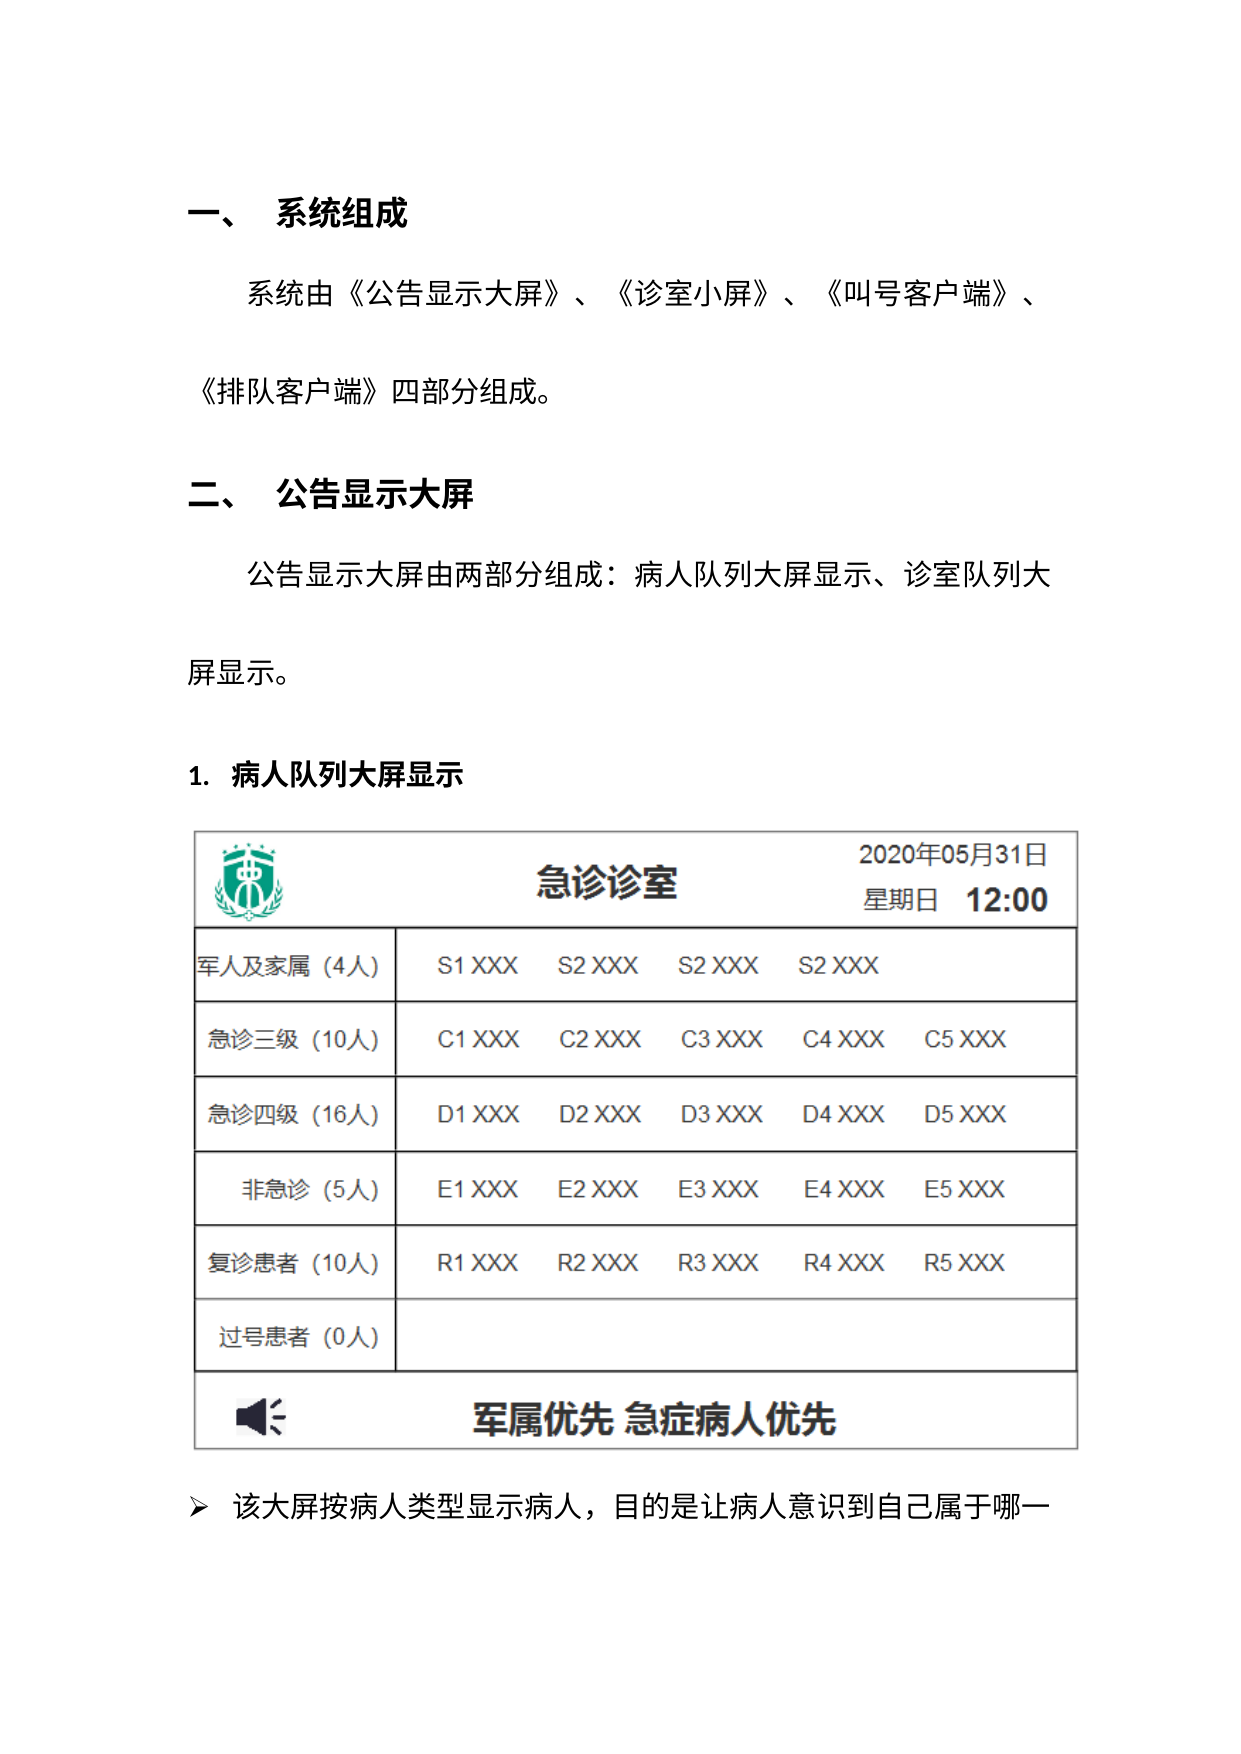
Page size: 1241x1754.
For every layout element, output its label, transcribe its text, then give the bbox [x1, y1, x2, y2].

list 公告显示大屏 [187, 459, 1053, 524]
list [187, 1472, 1053, 1537]
list 病人队列大屏显示 [187, 741, 1053, 806]
list 系统组成 [187, 178, 1053, 243]
text 公告显示大屏由两部分组成：病人队列大屏显示、诊室队列大屏显示。 [187, 541, 1053, 703]
picture [187, 821, 1087, 1458]
text 系统由《公告显示大屏》、《诊室小屏》、《叫号客户端》、《排队客户端》四部分组成。 [187, 259, 1053, 422]
